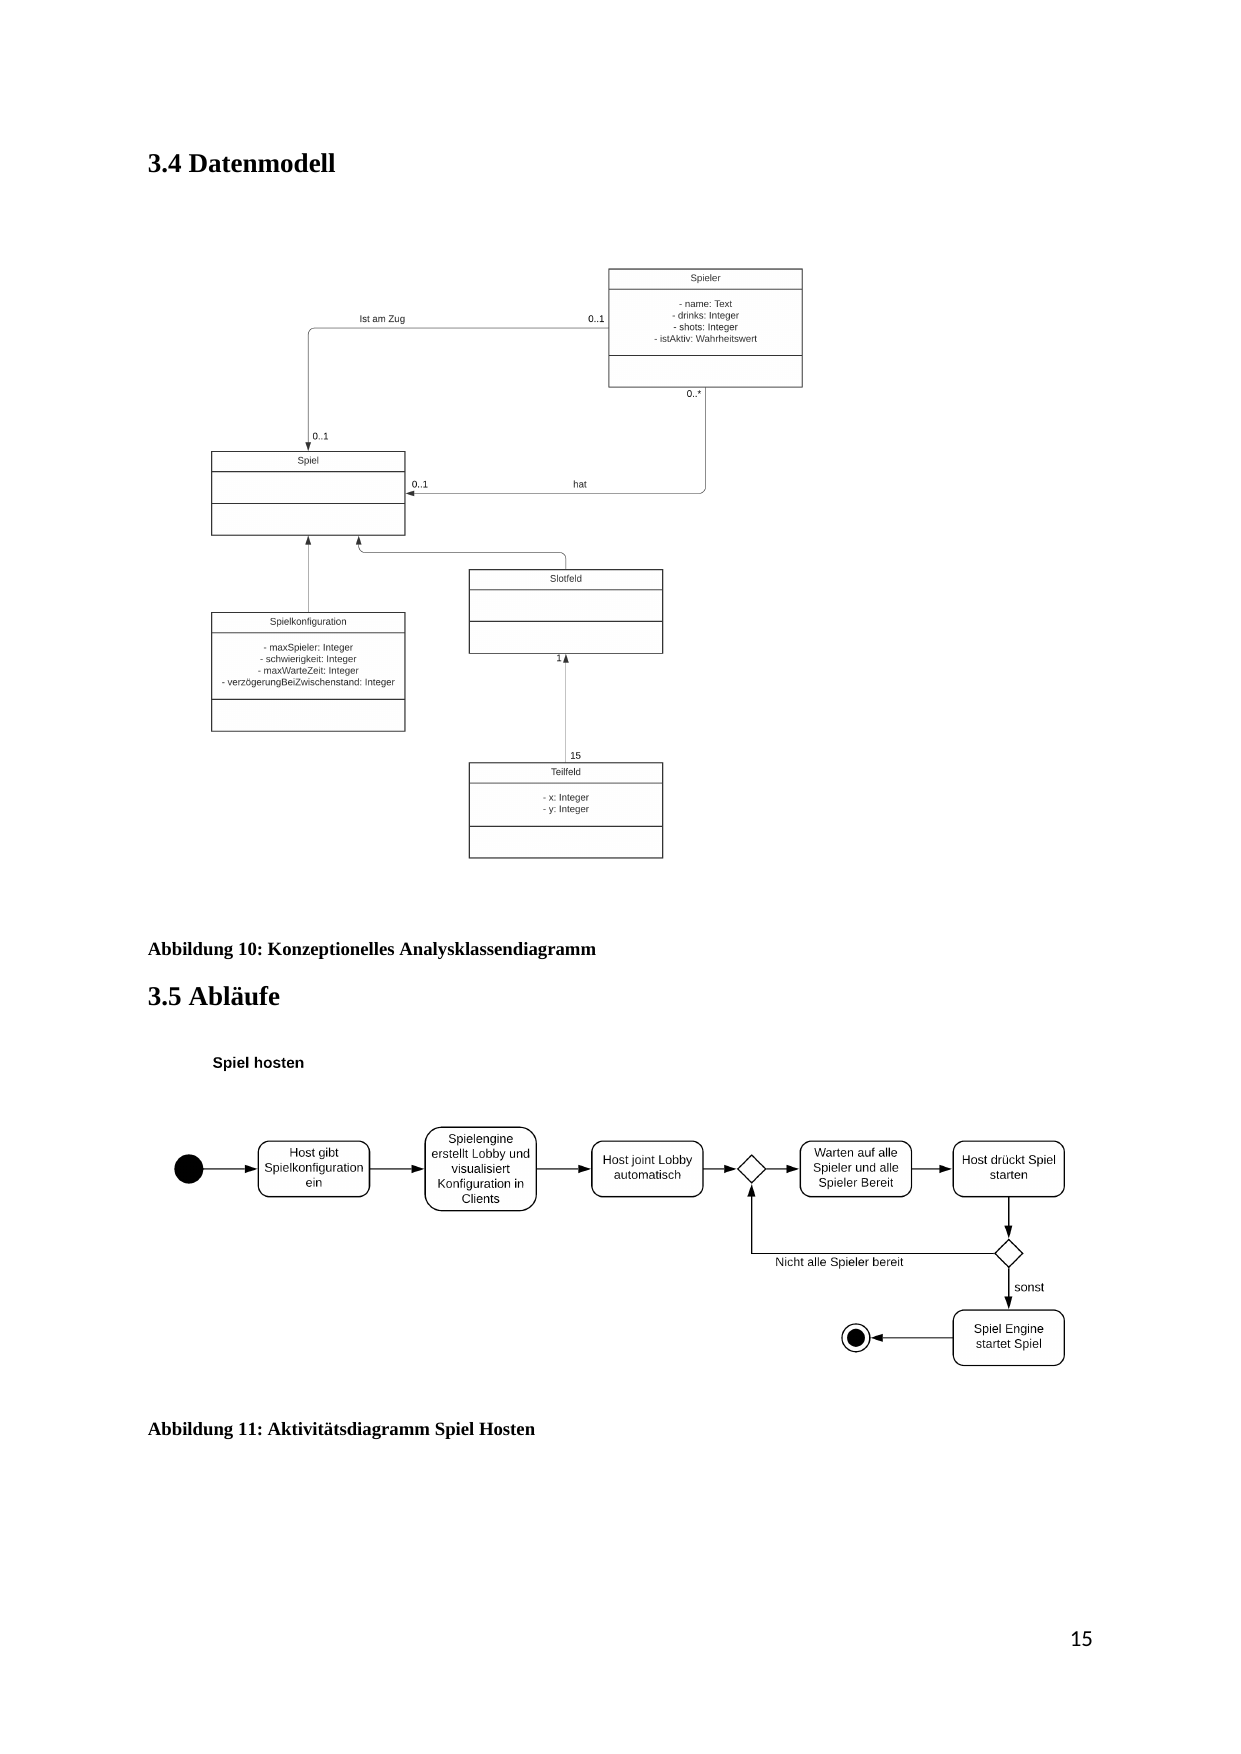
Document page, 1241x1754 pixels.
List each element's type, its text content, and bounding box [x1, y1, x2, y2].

subtitle 3.5 Abläufe [148, 981, 1093, 1012]
subtitle 3.4 Datenmodell [148, 148, 1093, 179]
picture [147, 183, 1092, 913]
picture [147, 1016, 1092, 1393]
